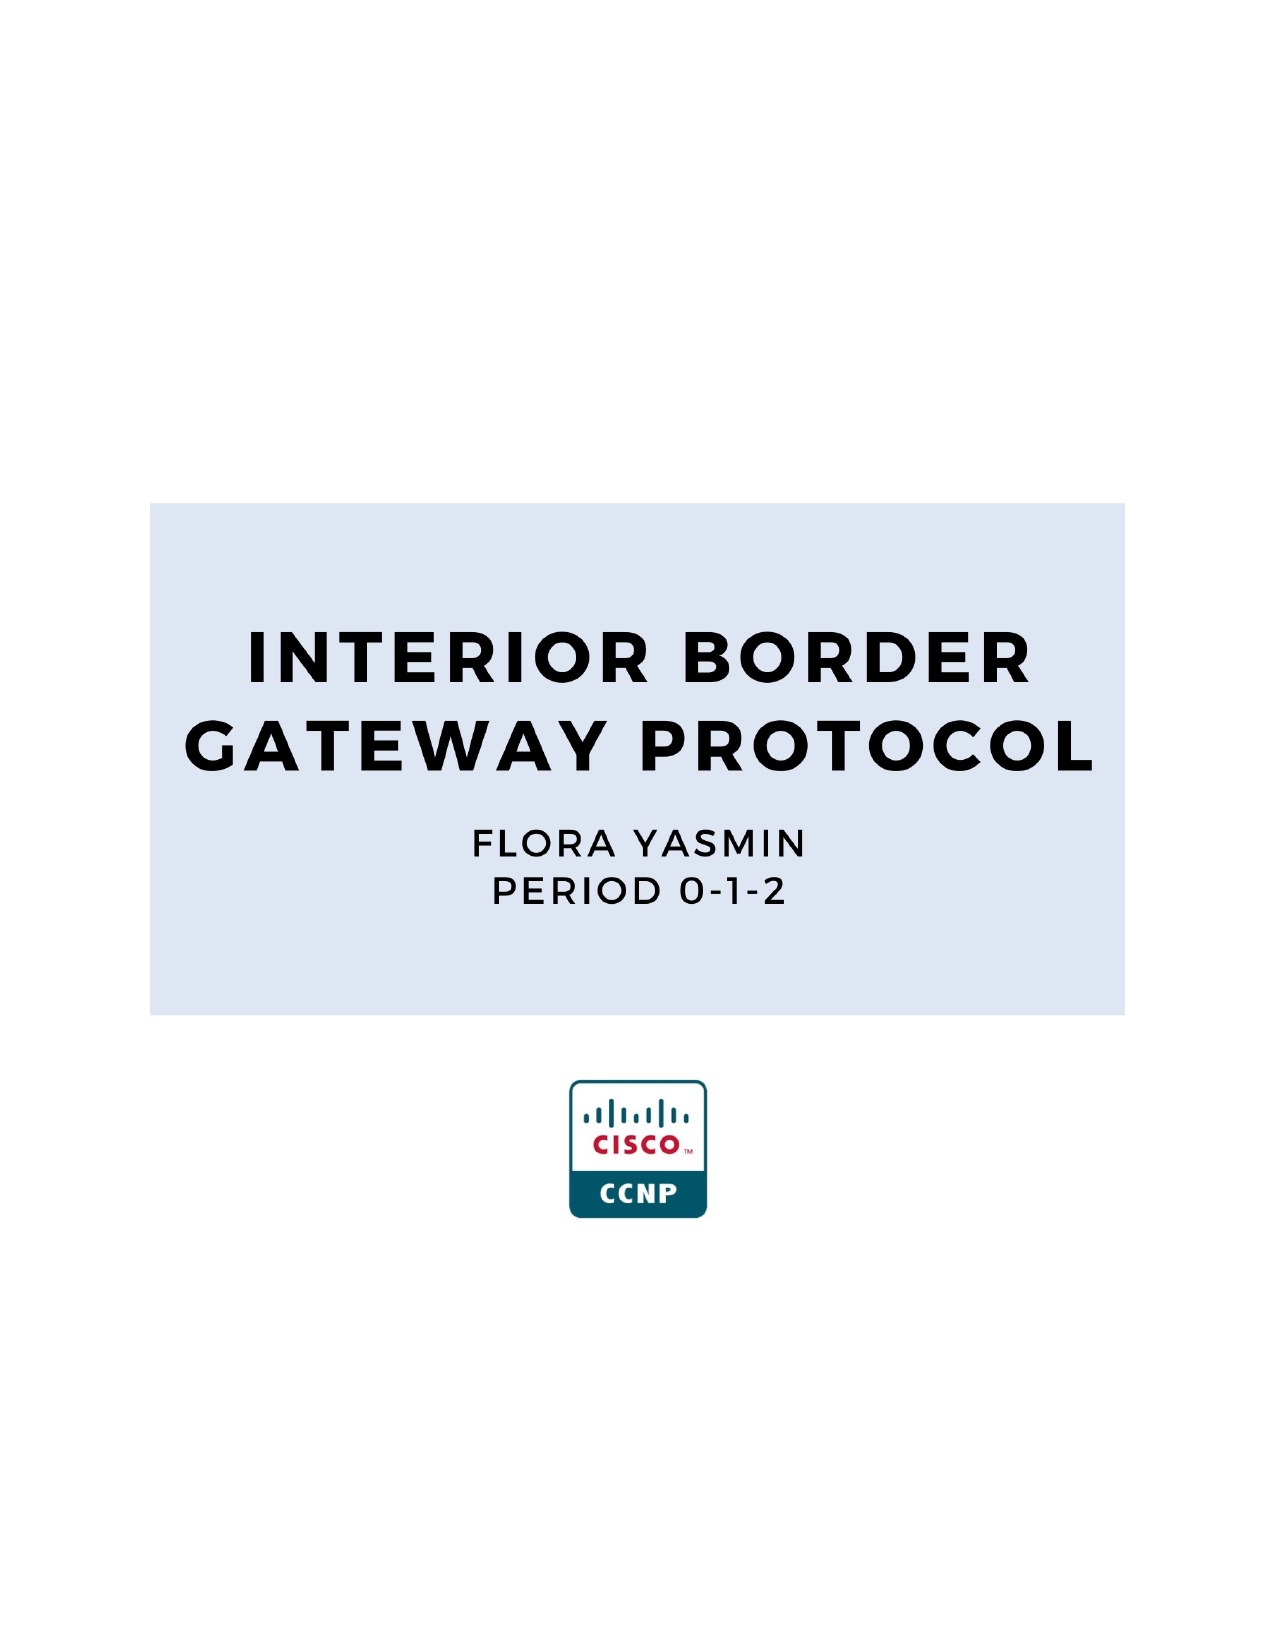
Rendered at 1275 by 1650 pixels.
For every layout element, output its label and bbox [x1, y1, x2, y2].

picture [150, 207, 1125, 1470]
